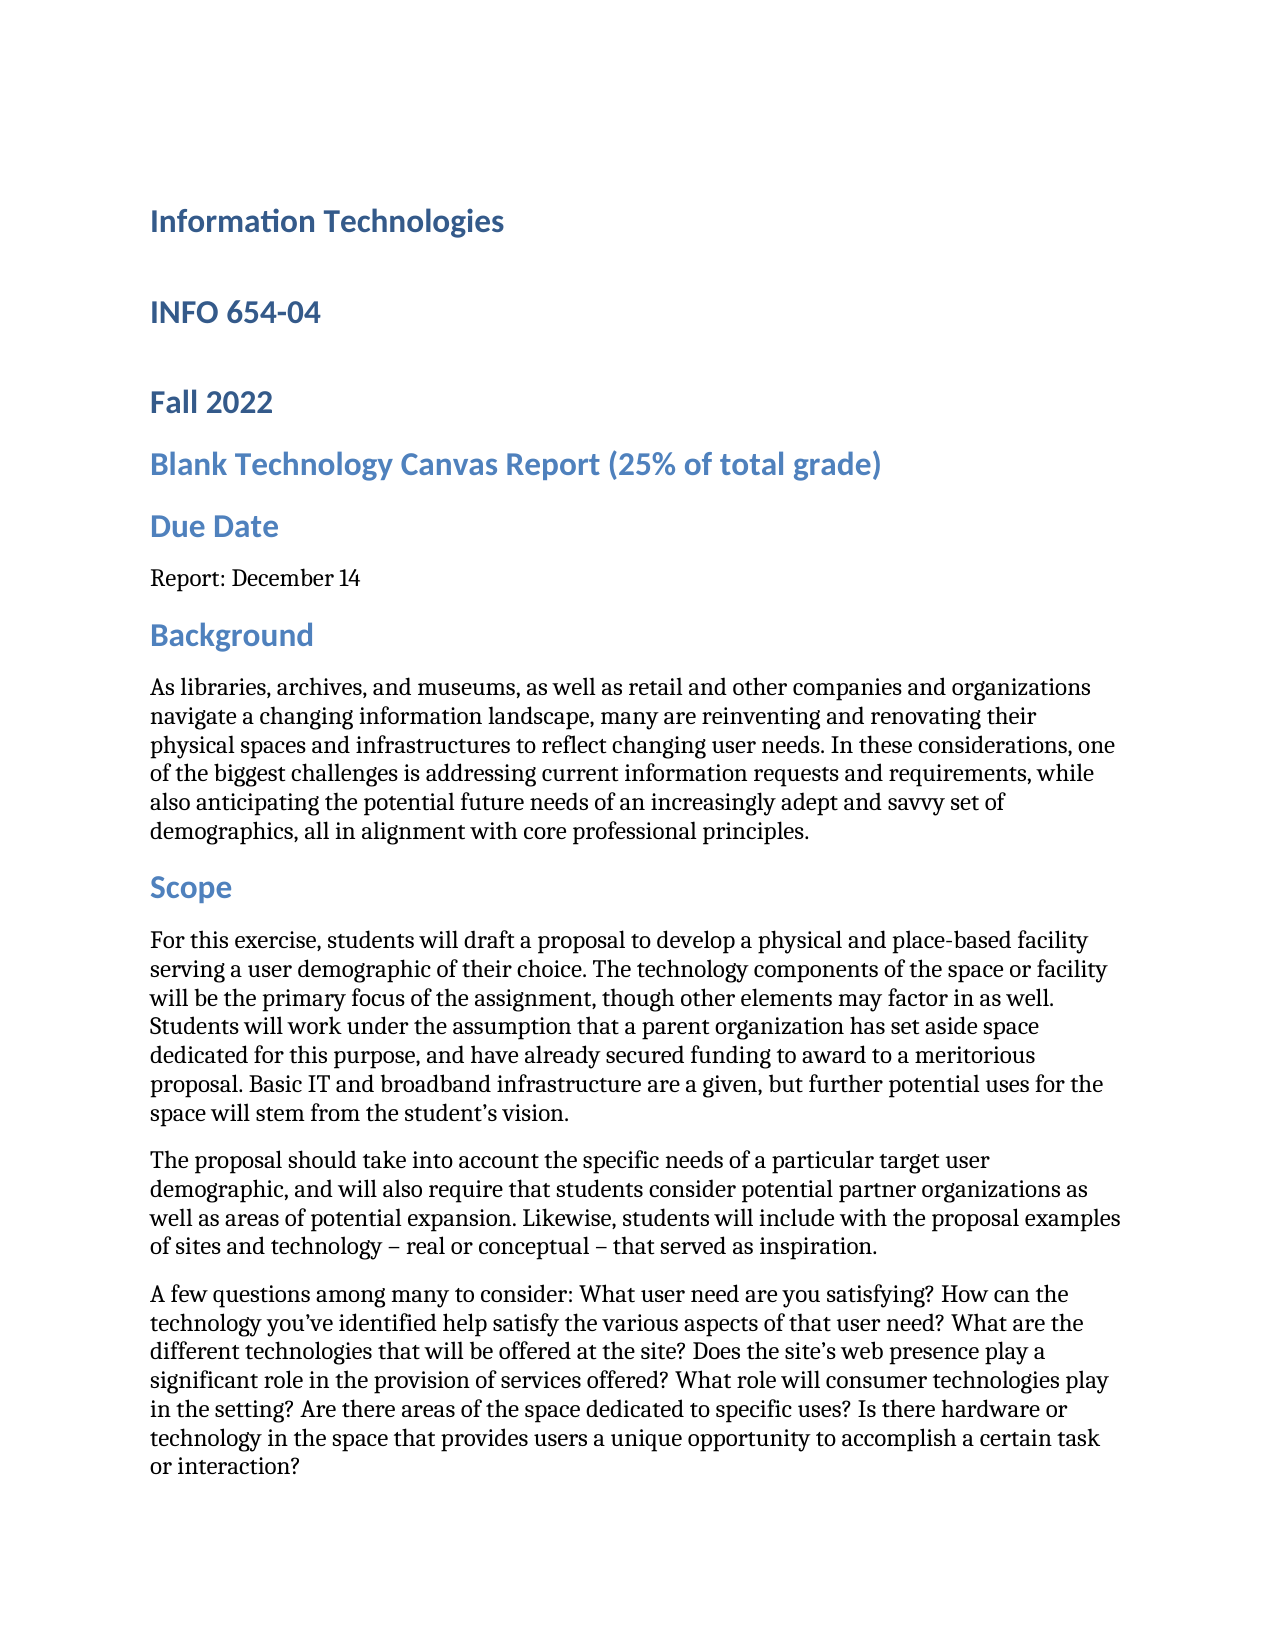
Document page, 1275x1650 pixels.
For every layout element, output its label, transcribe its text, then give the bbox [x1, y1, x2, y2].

subtitle Scope [150, 866, 1125, 907]
subtitle Due Date [150, 504, 1125, 545]
text The proposal should take into account the specific needs of a particular target user demographic, and will also require that students consider potential partner organizations as well as areas of potential expansion. Likewise, students will include with the proposal examples of sites and technology – real or conceptual – that served as inspiration. [150, 1146, 1125, 1261]
text For this exercise, students will draft a proposal to develop a physical and place-based facility serving a user demographic of their choice. The technology components of the space or facility will be the primary focus of the assignment, though other elements may factor in as well. Students will work under the assumption that a parent organization has set aside space dedicated for this purpose, and have already secured funding to award to a meritorious proposal. Basic IT and broadband infrastructure are a given, but further potential uses for the space will stem from the student’s vision. [150, 926, 1125, 1127]
text A few questions among many to consider: What user need are you satisfying? How can the technology you’ve identified help satisfy the various aspects of that user need? What are the different technologies that will be offered at the site? Does the site’s web presence play a significant role in the provision of services offered? What role will consumer technologies play in the setting? Are there areas of the space dedicated to specific uses? Is there hardware or technology in the space that provides users a unique opportunity to accomplish a certain task or interaction? [150, 1280, 1125, 1481]
subtitle Blank Technology Canvas Report (25% of total grade) [150, 443, 1125, 484]
subtitle Fall 2022 [150, 381, 1125, 422]
subtitle INFO 654-04 [150, 291, 1125, 331]
subtitle Information Technologies [150, 200, 1125, 241]
text As libraries, archives, and museums, as well as retail and other companies and organizations navigate a changing information landscape, many are reinventing and renovating their physical spaces and infrastructures to reflect changing user needs. In these considerations, one of the biggest challenges is addressing current information requests and requirements, while also anticipating the potential future needs of an increasingly adept and savvy set of demographics, all in alignment with core professional principles. [150, 673, 1125, 846]
text Report: December 14 [150, 564, 1125, 593]
subtitle Background [150, 614, 1125, 654]
